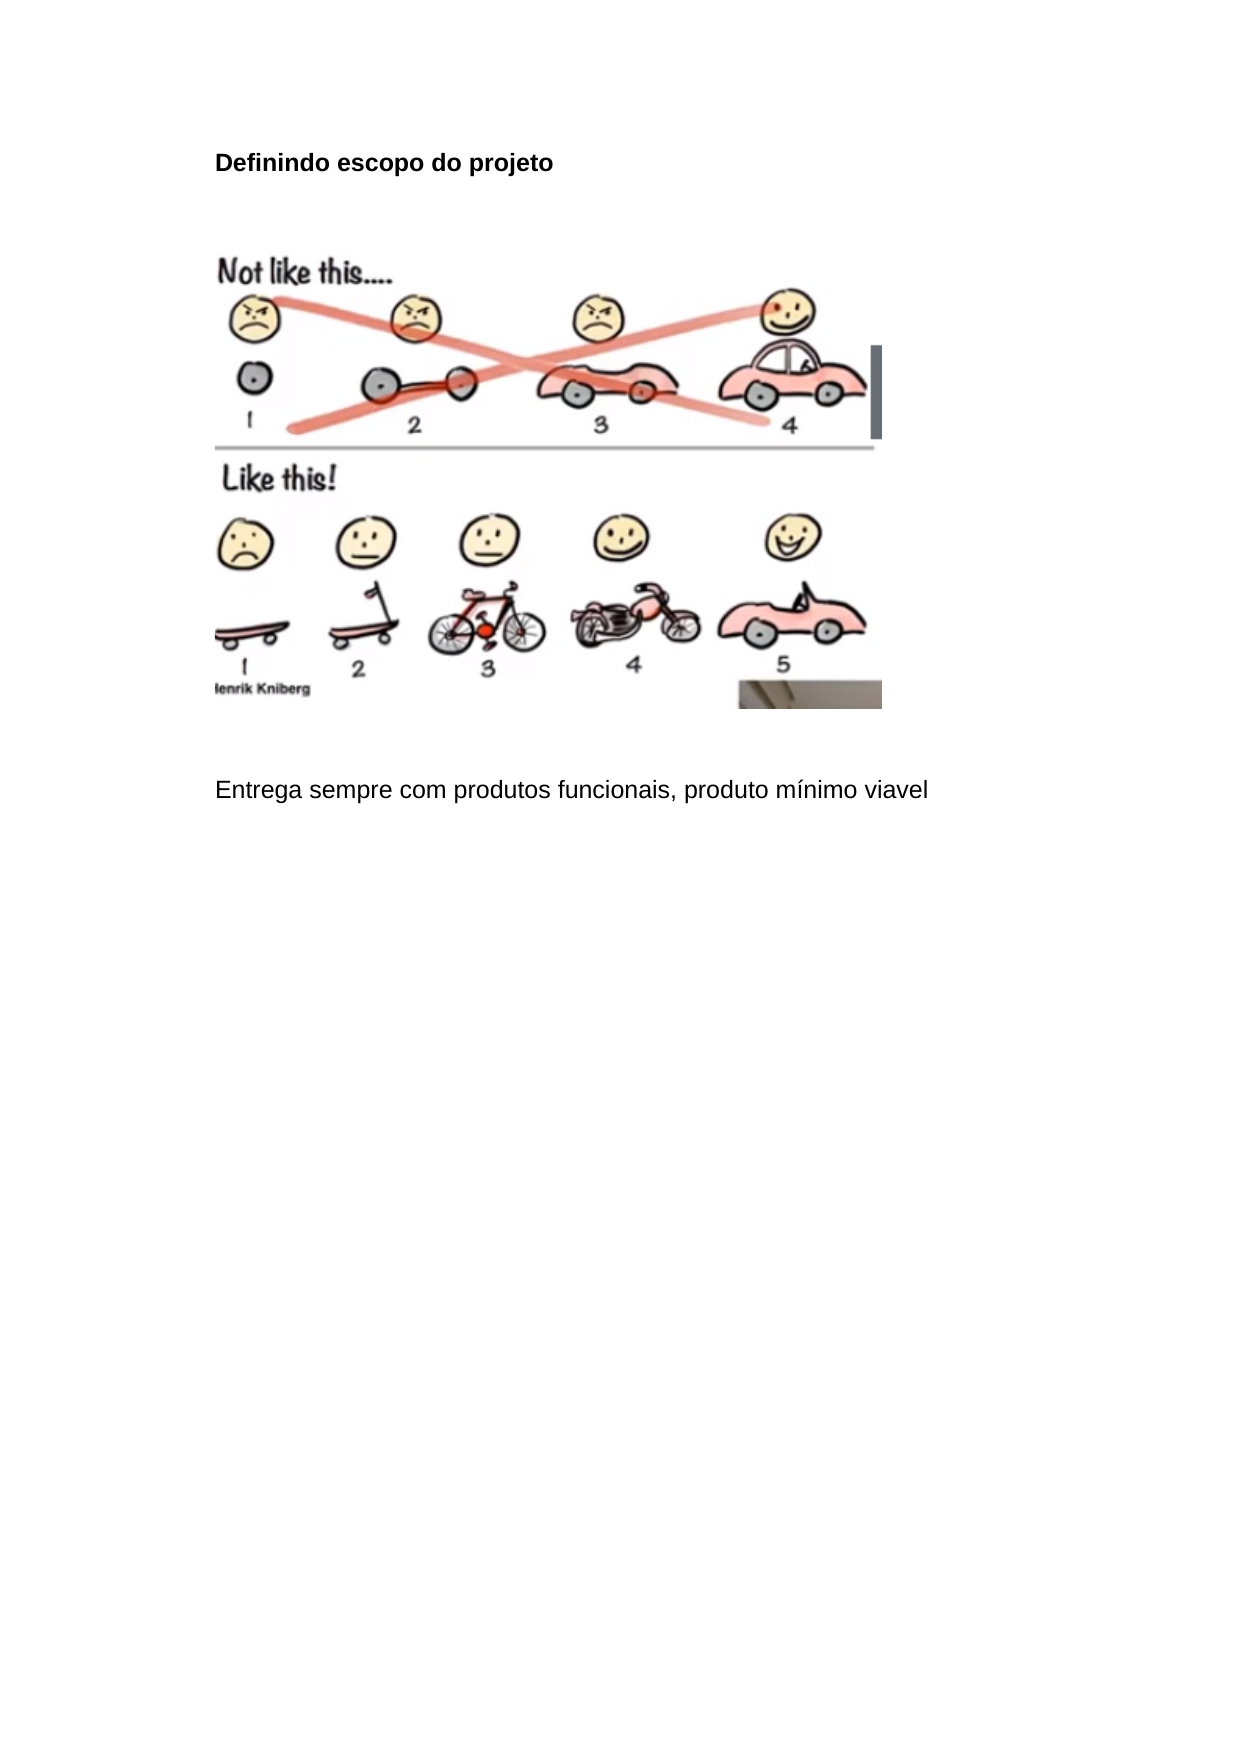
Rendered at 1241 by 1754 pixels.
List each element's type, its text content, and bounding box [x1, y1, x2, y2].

picture [214, 243, 882, 709]
text Entrega sempre com produtos funcionais, produto mínimo viavel [215, 775, 1063, 804]
text Definindo escopo do projeto [215, 148, 1063, 176]
